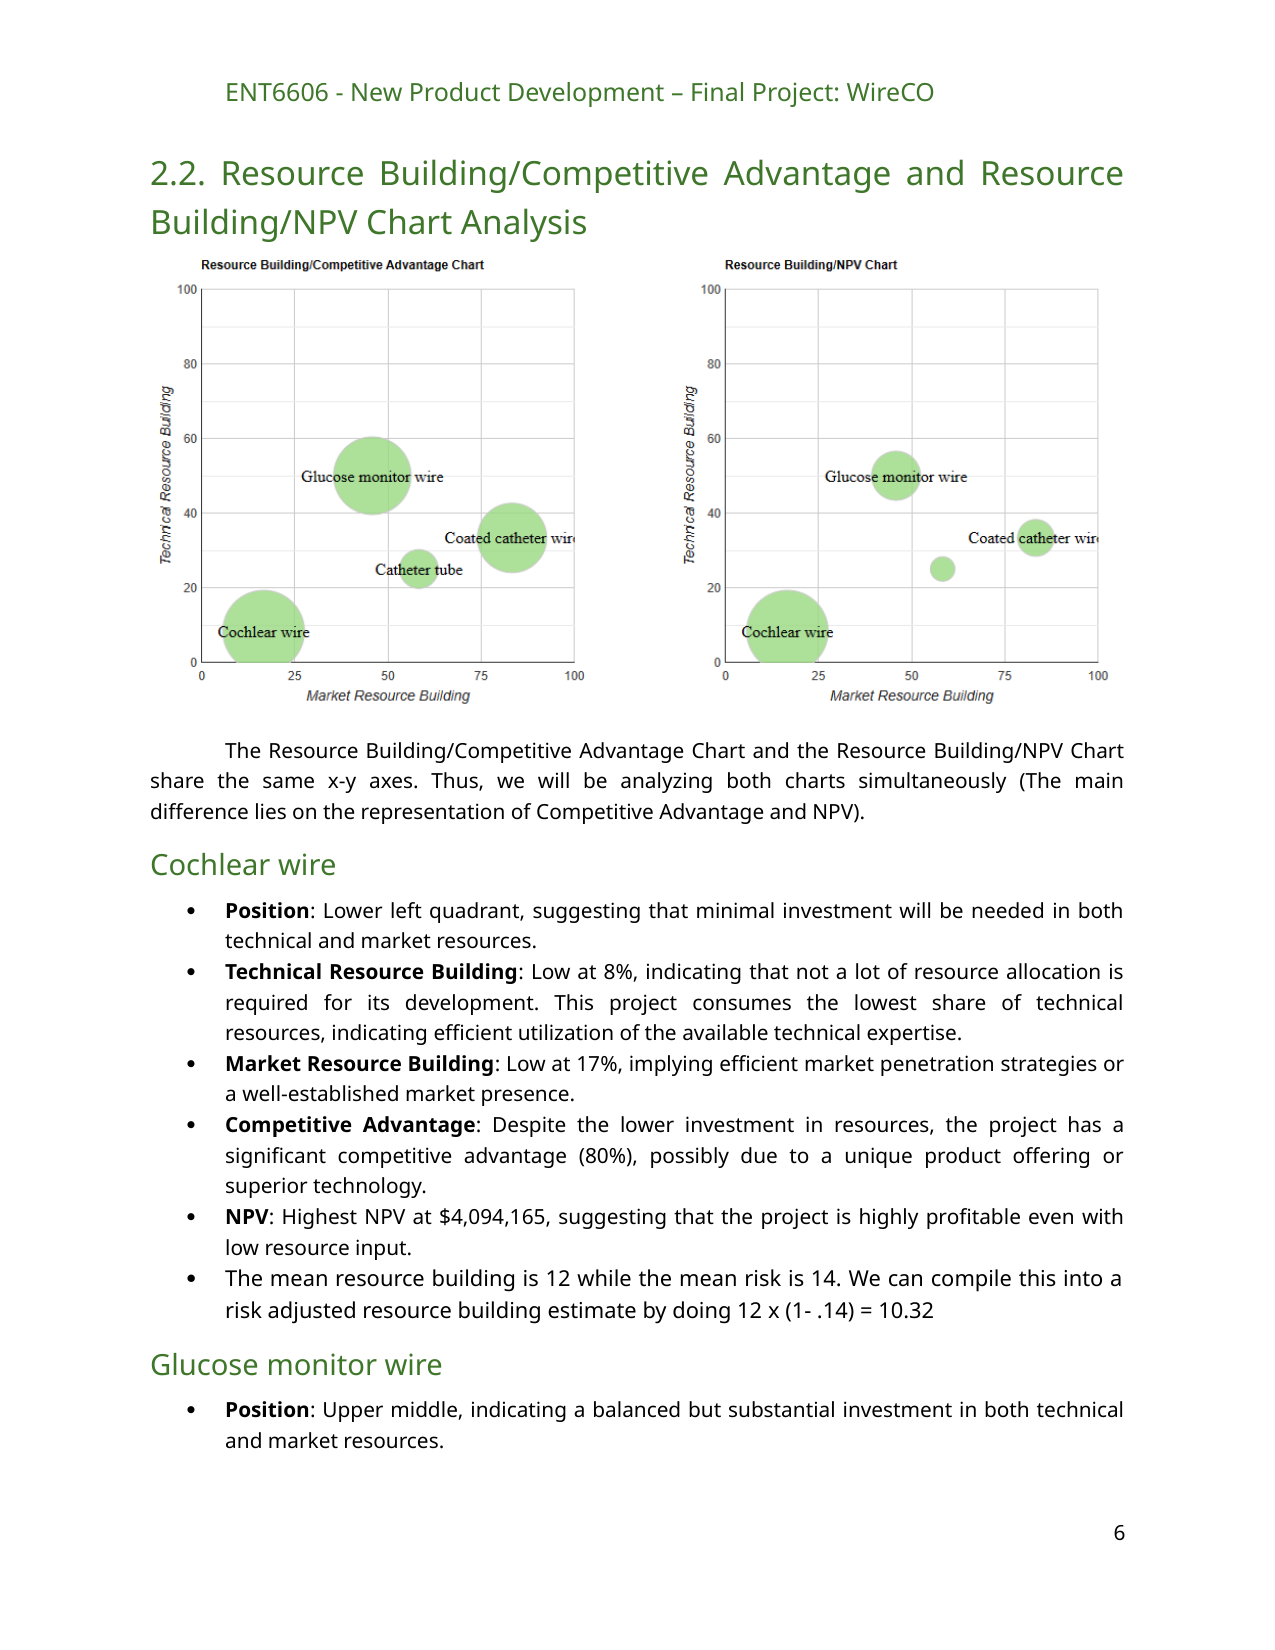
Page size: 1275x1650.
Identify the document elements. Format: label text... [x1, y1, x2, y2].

list Technical Resource Building: Low at 8%, indicating that not a lot of resource allocation is required for its development. This project consumes the lowest share of technical resources, indicating efficient utilization of the available technical expertise. [187, 957, 1125, 1047]
picture [150, 256, 1125, 718]
list NPV: Highest NPV at $4,094,165, suggesting that the project is highly profitable even with low resource input. [187, 1202, 1125, 1261]
list The mean resource building is 12 while the mean risk is 14. We can compile this into a risk adjusted resource building estimate by doing 12 x (1- .14) = 10.32 [187, 1263, 1125, 1325]
list Market Resource Building: Low at 17%, implying efficient market penetration strategies or a well-established market presence. [187, 1049, 1125, 1108]
subtitle 2.2. Resource Building/Competitive Advantage and Resource Building/NPV Chart Analysis [150, 150, 1125, 244]
subtitle Cochlear wire [150, 844, 1125, 884]
list Position: Upper middle, indicating a balanced but substantial investment in both technical and market resources. [187, 1395, 1125, 1454]
list Position: Lower left quadrant, suggesting that minimal investment will be needed in both technical and market resources. [187, 896, 1125, 955]
list Competitive Advantage: Despite the lower investment in resources, the project has a significant competitive advantage (80%), possibly due to a unique product offering or superior technology. [187, 1110, 1125, 1200]
subtitle Glucose monitor wire [150, 1344, 1125, 1384]
text The Resource Building/Competitive Advantage Chart and the Resource Building/NPV Chart share the same x-y axes. Thus, we will be analyzing both charts simultaneously (The main difference lies on the representation of Competitive Advantage and NPV). [150, 736, 1125, 826]
